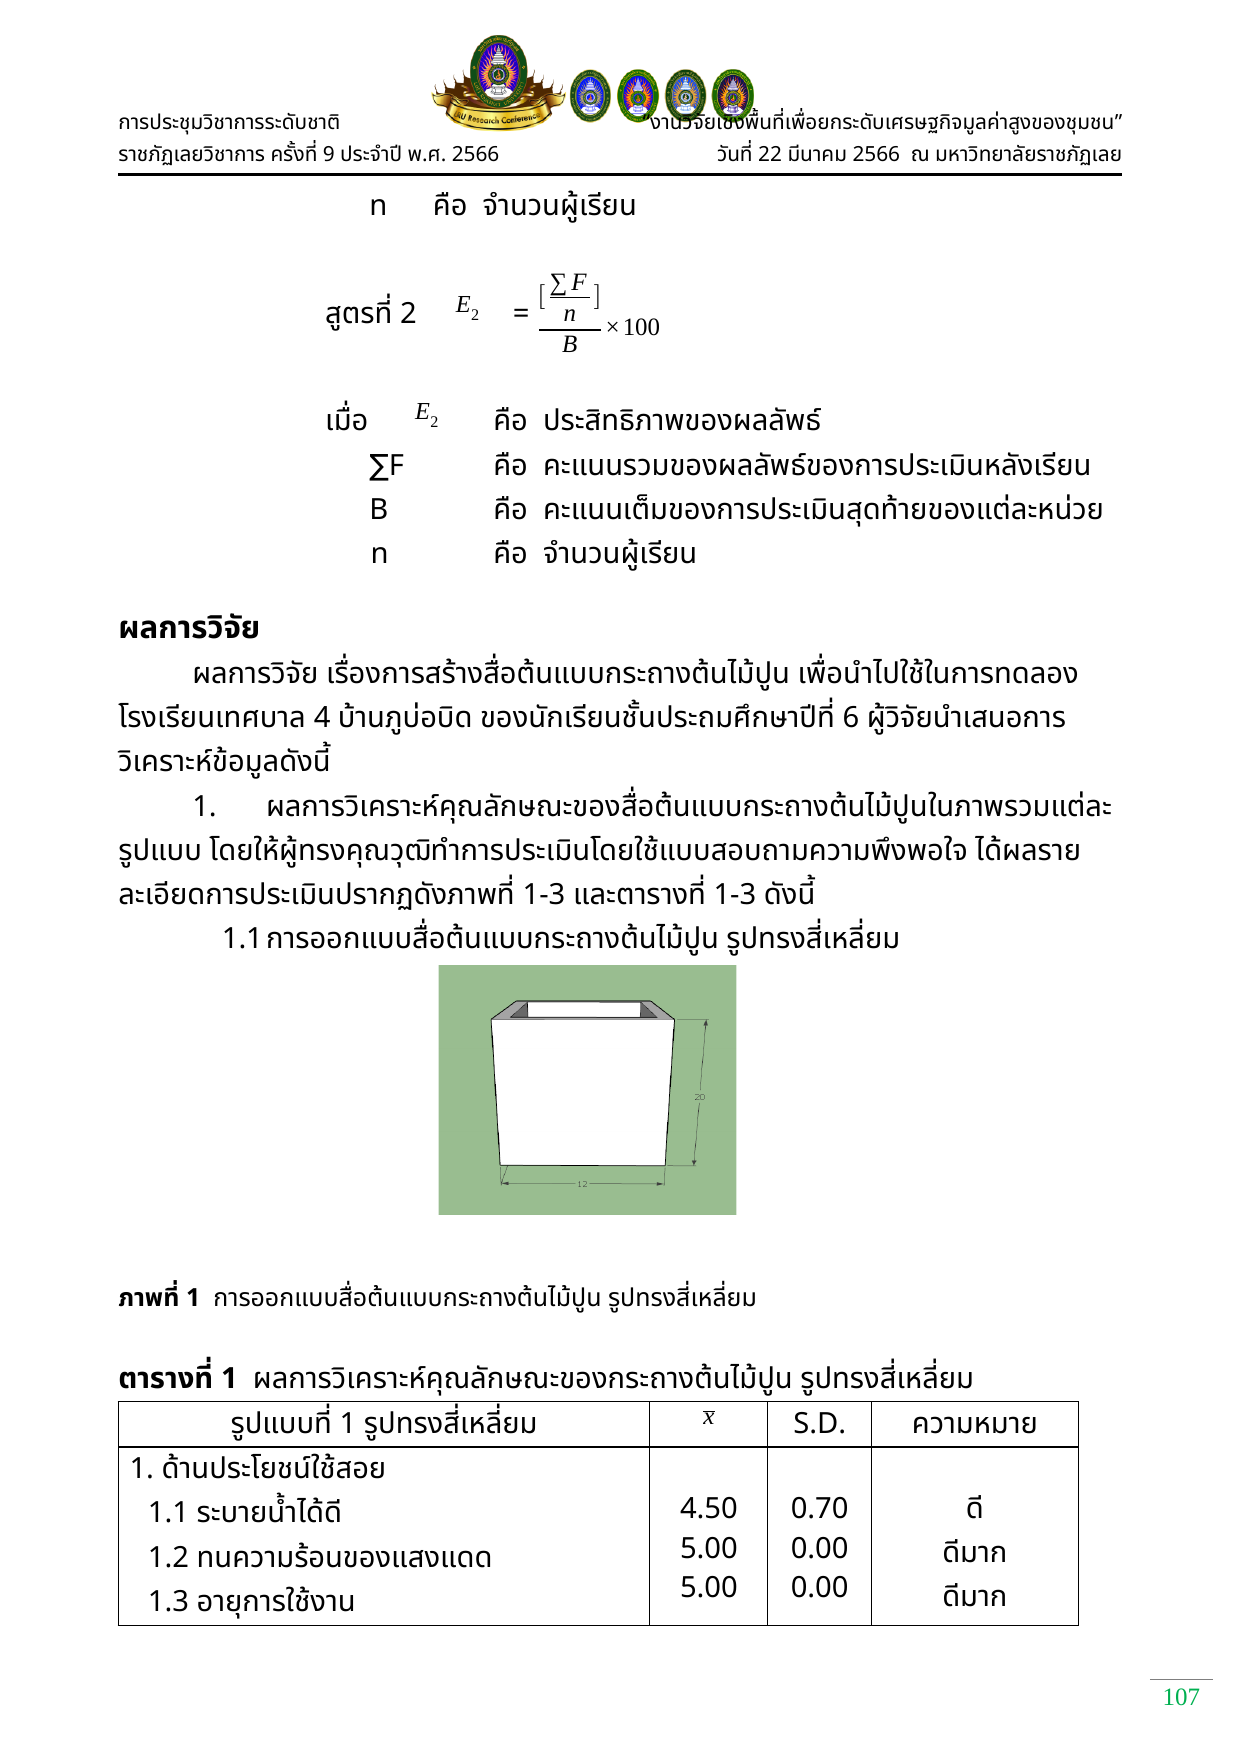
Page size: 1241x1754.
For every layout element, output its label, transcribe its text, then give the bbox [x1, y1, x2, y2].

table_header [650, 1402, 767, 1446]
text ผลการวิจัย เรื่องการสร้างสื่อต้นแบบกระถางต้นไม้ปูน เพื่อนำไปใช้ในการทดลองโรงเรียนเทศบาล 4 บ้านภูบ่อบิด ของนักเรียนชั้นประถมศึกษาปีที่ 6 ผู้วิจัยนำเสนอการวิเคราะห์ข้อมูลดังนี้ [118, 652, 1122, 785]
text ตารางที่ 1 ผลการวิเคราะห์คุณลักษณะของกระถางต้นไม้ปูน รูปทรงสี่เหลี่ยม [118, 1357, 1122, 1401]
table_header ความหมาย [872, 1402, 1078, 1446]
picture [438, 965, 737, 1215]
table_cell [872, 1448, 1078, 1624]
table_cell 4.50 5.00 5.00 5.00 [650, 1448, 767, 1624]
text ∑F คือ คะแนนรวมของผลลัพธ์ของการประเมินหลังเรียน [118, 444, 1122, 488]
text 1. ผลการวิเคราะห์คุณลักษณะของสื่อต้นแบบกระถางต้นไม้ปูนในภาพรวมแต่ละรูปแบบ โดยให้ผู้ทรงคุณวุฒิทำการประเมินโดยใช้แบบสอบถามความพึงพอใจ ได้ผลรายละเอียดการประเมินปรากฏดังภาพที่ 1-3 และตารางที่ 1-3 ดังนี้ [118, 785, 1122, 917]
text 1.1 การออกแบบสื่อต้นแบบกระถางต้นไม้ปูน รูปทรงสี่เหลี่ยม [118, 917, 1122, 962]
text ภาพที่ 1 การออกแบบสื่อต้นแบบกระถางต้นไม้ปูน รูปทรงสี่เหลี่ยม [118, 1279, 1122, 1317]
picture [430, 32, 757, 134]
table_header S.D. [768, 1402, 871, 1446]
text n คือ จำนวนผู้เรียน [118, 184, 1122, 229]
text B คือ คะแนนเต็มของการประเมินสุดท้ายของแต่ละหน่วย [118, 488, 1122, 532]
text ผลการวิจัย [118, 605, 1122, 652]
table_header รูปแบบที่ 1 รูปทรงสี่เหลี่ยม [119, 1402, 649, 1446]
text สูตรที่ 2 = [118, 268, 1122, 359]
table_cell 0.70 0.00 0.00 0.00 [768, 1448, 871, 1624]
text n คือ จำนวนผู้เรียน [118, 532, 1122, 577]
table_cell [119, 1448, 649, 1624]
text เมื่อ คือ ประสิทธิภาพของผลลัพธ์ [118, 398, 1122, 444]
